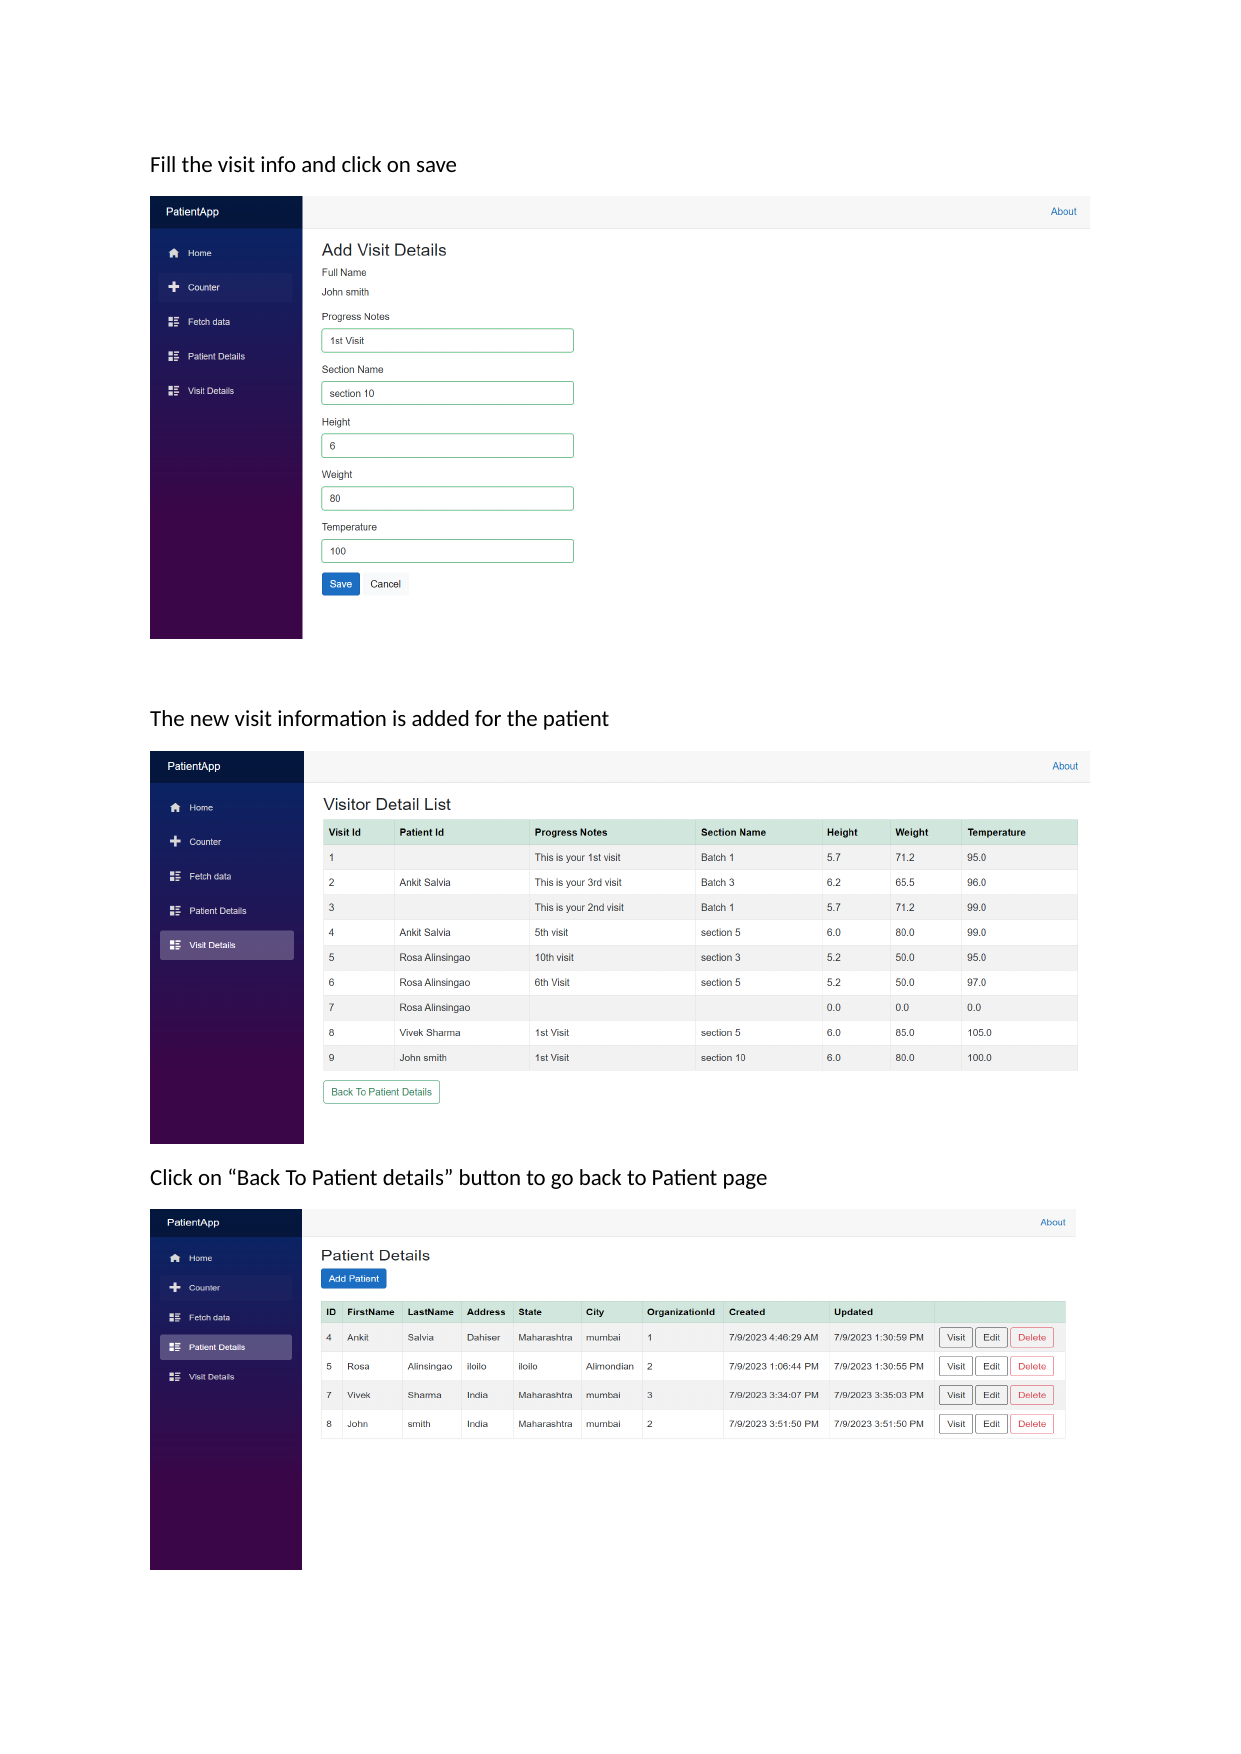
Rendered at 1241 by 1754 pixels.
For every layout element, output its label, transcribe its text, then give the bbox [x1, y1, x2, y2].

text Fill the visit info and click on save [150, 150, 1090, 178]
picture [150, 751, 1091, 1144]
picture [150, 1209, 1076, 1570]
text Click on “Back To Patient details” button to go back to Patient page [150, 1163, 1090, 1191]
text The new visit information is added for the patient [150, 704, 1090, 732]
picture [150, 196, 1091, 639]
